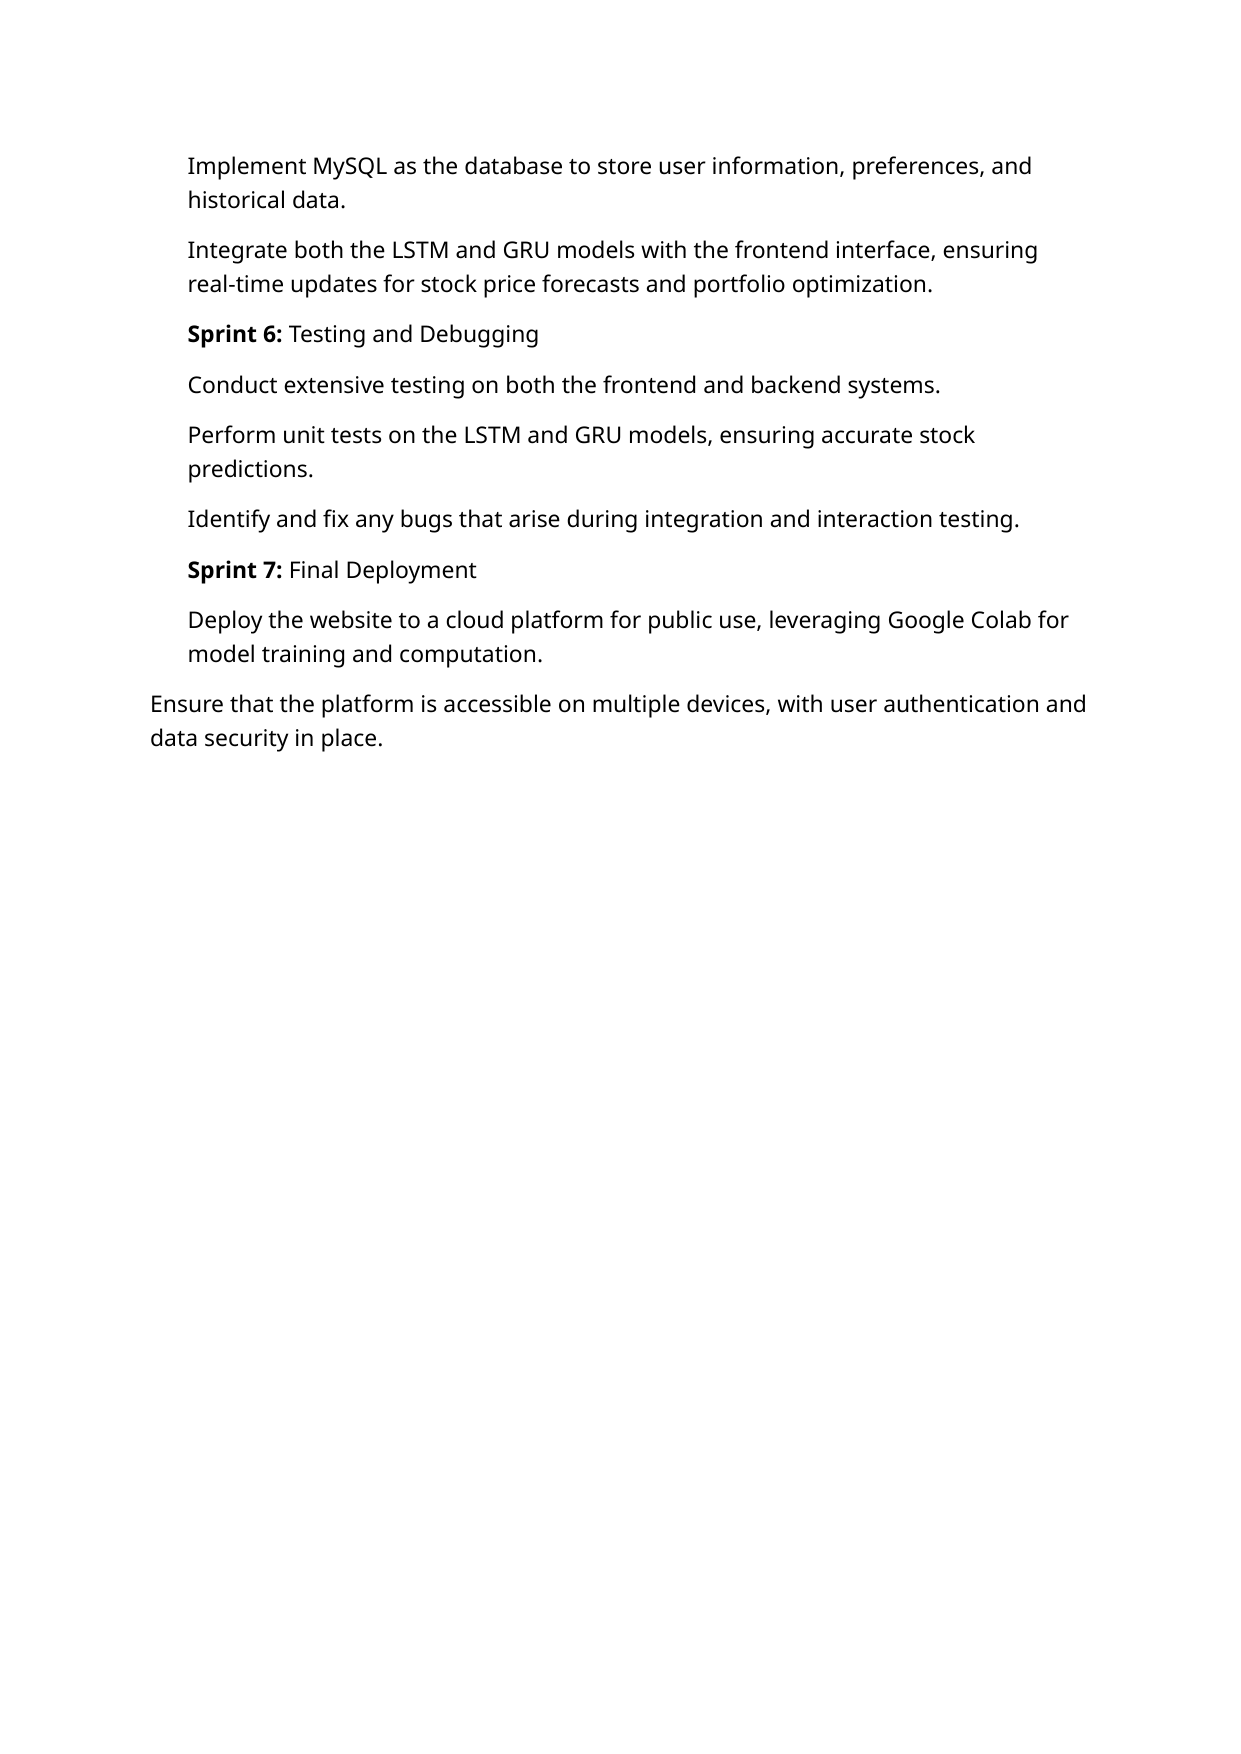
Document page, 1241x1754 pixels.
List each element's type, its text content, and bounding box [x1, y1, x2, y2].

text Implement MySQL as the database to store user information, preferences, and historical data. [187, 150, 1090, 215]
text Sprint 6: Testing and Debugging [187, 318, 1090, 349]
text Deploy the website to a cloud platform for public use, leveraging Google Colab for model training and computation. [187, 604, 1090, 669]
text Ensure that the platform is accessible on multiple devices, with user authentication and data security in place. [150, 688, 1090, 753]
text Sprint 7: Final Deployment [187, 554, 1090, 585]
text Identify and fix any bugs that arise during integration and interaction testing. [187, 503, 1090, 534]
text Integrate both the LSTM and GRU models with the frontend interface, ensuring real-time updates for stock price forecasts and portfolio optimization. [187, 234, 1090, 299]
text Conduct extensive testing on both the frontend and backend systems. [187, 369, 1090, 400]
text Perform unit tests on the LSTM and GRU models, ensuring accurate stock predictions. [187, 419, 1090, 484]
